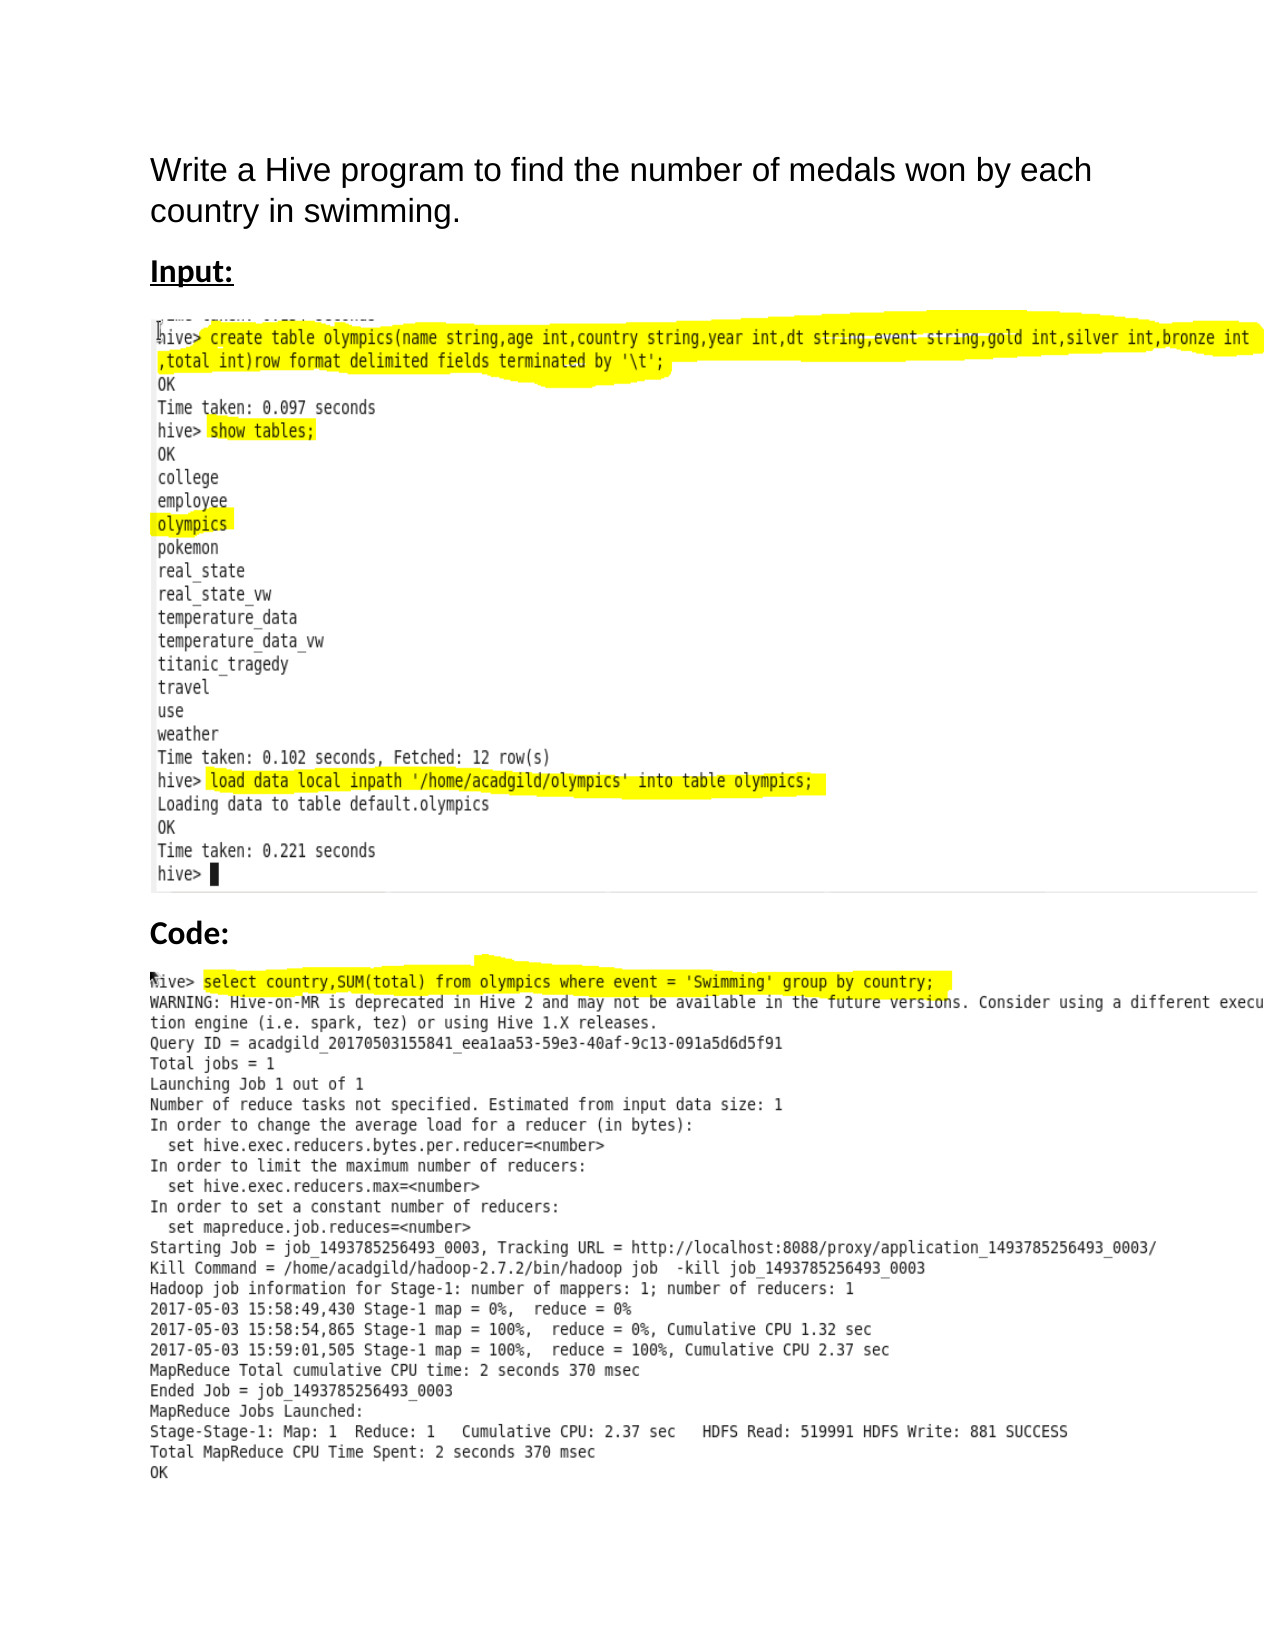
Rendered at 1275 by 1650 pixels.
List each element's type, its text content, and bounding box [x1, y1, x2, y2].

text Code: [150, 912, 1125, 954]
text Input: [150, 249, 1125, 290]
picture [150, 954, 1273, 1483]
picture [150, 310, 1264, 893]
text Write a Hive program to find the number of medals won by each country in swimming. [150, 150, 1125, 230]
